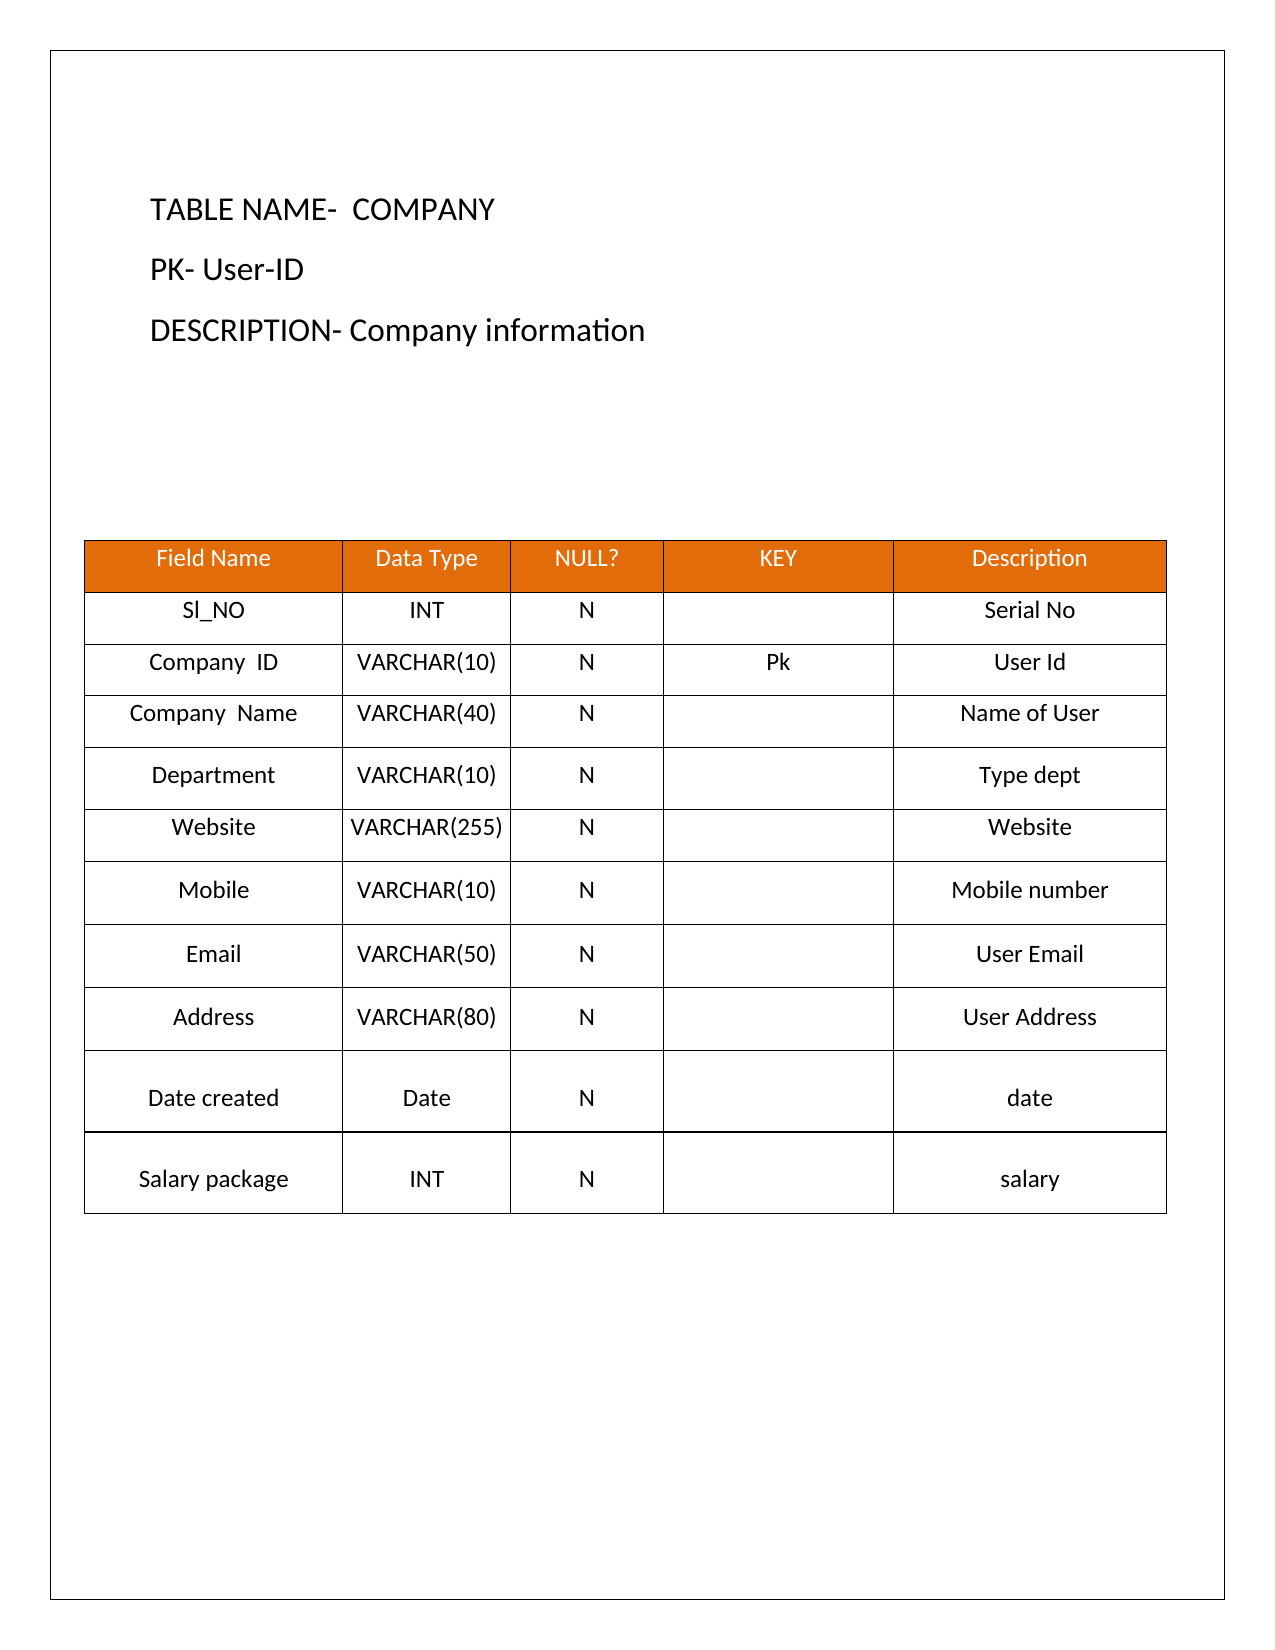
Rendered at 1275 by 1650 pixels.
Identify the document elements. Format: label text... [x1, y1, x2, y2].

table_cell Date [343, 1051, 510, 1131]
table_cell Website [85, 810, 342, 861]
text TABLE NAME- COMPANY [150, 187, 1125, 228]
table_cell VARCHAR(255) [343, 810, 510, 861]
table_cell N [511, 593, 663, 643]
table_cell Pk [664, 645, 893, 695]
table_cell [664, 1051, 893, 1131]
table_cell Mobile number [894, 862, 1166, 924]
table_cell [664, 862, 893, 924]
table_cell Date created [85, 1051, 342, 1131]
table_cell N [511, 645, 663, 695]
table_cell Mobile [85, 862, 342, 924]
table_cell VARCHAR(10) [343, 645, 510, 695]
table_cell salary [894, 1133, 1166, 1212]
table_cell N [511, 748, 663, 809]
table_cell Company Name [85, 696, 342, 747]
table_cell N [511, 1133, 663, 1212]
table_cell VARCHAR(40) [343, 696, 510, 747]
table_cell Department [85, 748, 342, 809]
table_cell N [511, 810, 663, 861]
table_cell Salary package [85, 1133, 342, 1212]
table_header NULL? [511, 541, 663, 592]
table_header KEY [664, 541, 893, 592]
table_cell [664, 593, 893, 643]
table_cell Type dept [894, 748, 1166, 809]
table_cell N [511, 696, 663, 747]
table_cell Address [85, 988, 342, 1050]
table_cell Company ID [85, 645, 342, 695]
table_cell [664, 1133, 893, 1212]
text DESCRIPTION- Company information [150, 309, 1125, 349]
table_cell date [894, 1051, 1166, 1131]
table_cell N [511, 1051, 663, 1131]
table_header Field Name [85, 541, 342, 592]
table_cell [664, 748, 893, 809]
table_cell N [511, 925, 663, 987]
table_cell User Id [894, 645, 1166, 695]
table_cell User Email [894, 925, 1166, 987]
table_cell VARCHAR(50) [343, 925, 510, 987]
table_cell VARCHAR(80) [343, 988, 510, 1050]
table_cell Sl_NO [85, 593, 342, 643]
table_cell Serial No [894, 593, 1166, 643]
table_cell Name of User [894, 696, 1166, 747]
table_cell User Address [894, 988, 1166, 1050]
table_cell VARCHAR(10) [343, 748, 510, 809]
table_cell INT [343, 593, 510, 643]
table_cell Email [85, 925, 342, 987]
table_cell N [511, 988, 663, 1050]
table_cell INT [343, 1133, 510, 1212]
table_cell Website [894, 810, 1166, 861]
table_cell VARCHAR(10) [343, 862, 510, 924]
table_cell [664, 925, 893, 987]
table_cell [664, 988, 893, 1050]
text PK- User-ID [150, 248, 1125, 289]
table_cell N [511, 862, 663, 924]
table_cell [664, 810, 893, 861]
table_cell [664, 696, 893, 747]
table_header Description [894, 541, 1166, 592]
table_header Data Type [343, 541, 510, 592]
